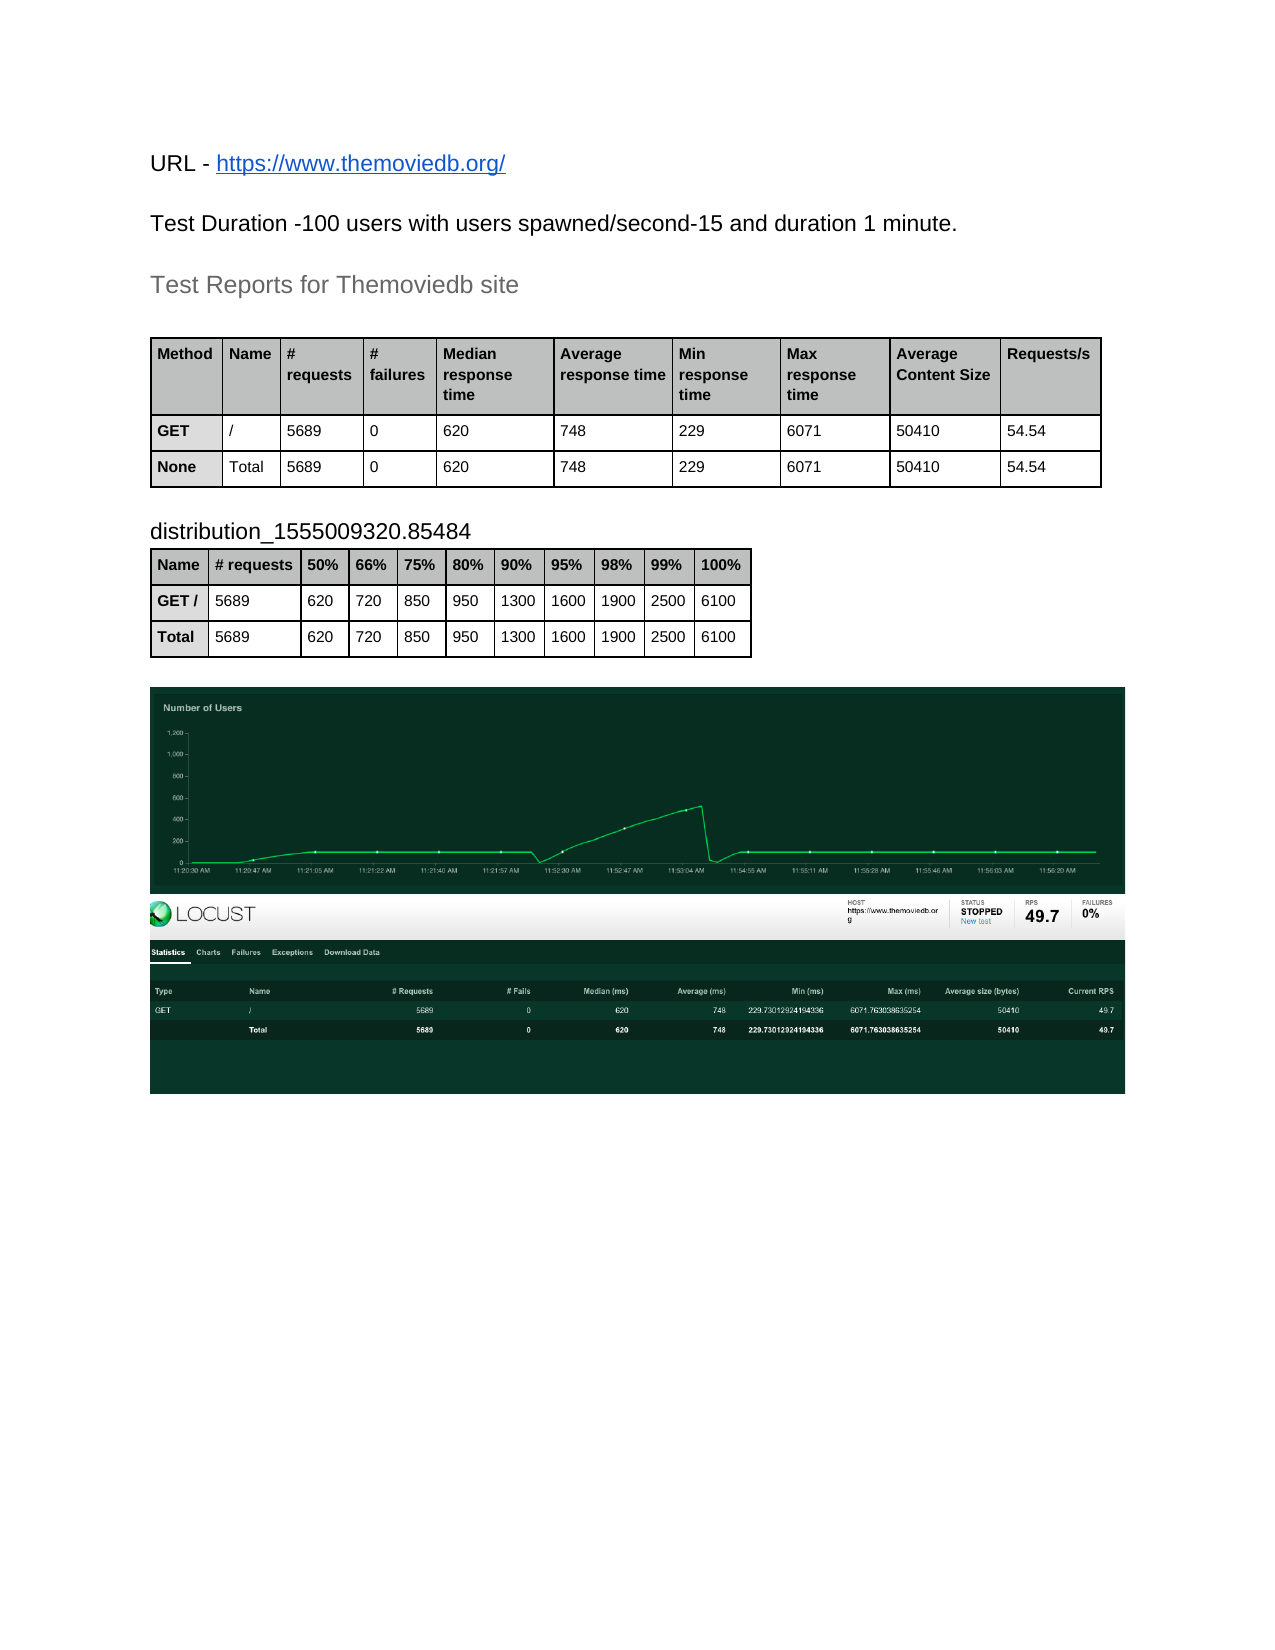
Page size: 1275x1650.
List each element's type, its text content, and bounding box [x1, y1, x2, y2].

table_cell / [223, 416, 280, 450]
table_cell 6071 [781, 452, 889, 486]
table_cell 5689 [281, 452, 363, 486]
table_cell 1900 [595, 586, 644, 620]
picture [150, 897, 1125, 1094]
table_cell 229 [673, 416, 780, 450]
table_header Average Content Size [891, 339, 1000, 414]
table_header Average response time [555, 339, 672, 414]
table_cell 850 [398, 622, 445, 656]
table_cell 6071 [781, 416, 889, 450]
table_cell GET / [152, 586, 208, 620]
table_cell 6100 [695, 622, 750, 656]
table_cell 950 [447, 622, 494, 656]
table_cell 1600 [545, 586, 594, 620]
table_cell 1300 [495, 622, 544, 656]
table_cell 620 [437, 452, 553, 486]
table_header 90% [495, 550, 544, 584]
table_cell 54.54 [1001, 416, 1100, 450]
table_cell 50410 [891, 452, 1000, 486]
table_cell GET [152, 416, 222, 450]
table_cell 720 [350, 586, 397, 620]
table_cell 850 [398, 586, 445, 620]
table_cell 2500 [645, 622, 694, 656]
picture [150, 687, 1125, 894]
text distribution_1555009320.85484 [150, 518, 1125, 544]
table_cell 620 [302, 586, 348, 620]
table_header # requests [281, 339, 363, 414]
table_header 100% [695, 550, 750, 584]
table_header 80% [447, 550, 494, 584]
table_header 50% [302, 550, 348, 584]
table_header Method [152, 339, 222, 414]
table_cell 54.54 [1001, 452, 1100, 486]
table_cell Total [152, 622, 208, 656]
table_cell 748 [555, 452, 672, 486]
table_cell 229 [673, 452, 780, 486]
table_header Min response time [673, 339, 780, 414]
table_header 95% [545, 550, 594, 584]
table_cell 620 [437, 416, 553, 450]
text URL - https://www.themoviedb.org/ [150, 150, 1125, 176]
table_cell 6100 [695, 586, 750, 620]
table_header Requests/s [1001, 339, 1100, 414]
table_header 75% [398, 550, 445, 584]
table_cell 720 [350, 622, 397, 656]
text Test Duration -100 users with users spawned/second-15 and duration 1 minute. [150, 210, 1125, 237]
subtitle Test Reports for Themoviedb site [150, 270, 1125, 298]
table_cell 1900 [595, 622, 644, 656]
table_header 66% [350, 550, 397, 584]
table_cell 5689 [209, 586, 300, 620]
table_header Max response time [781, 339, 889, 414]
table_cell 0 [364, 452, 436, 486]
table_cell 1300 [495, 586, 544, 620]
table_header # requests [209, 550, 300, 584]
table_header Name [152, 550, 208, 584]
table_cell None [152, 452, 222, 486]
table_header Median response time [437, 339, 553, 414]
table_cell 748 [555, 416, 672, 450]
table_cell 50410 [891, 416, 1000, 450]
table_cell 1600 [545, 622, 594, 656]
table_cell Total [223, 452, 280, 486]
table_cell 620 [302, 622, 348, 656]
table_cell 950 [447, 586, 494, 620]
table_header # failures [364, 339, 436, 414]
table_header 99% [645, 550, 694, 584]
table_cell 5689 [281, 416, 363, 450]
table_cell 0 [364, 416, 436, 450]
table_cell 2500 [645, 586, 694, 620]
table_header 98% [595, 550, 644, 584]
table_header Name [223, 339, 280, 414]
table_cell 5689 [209, 622, 300, 656]
